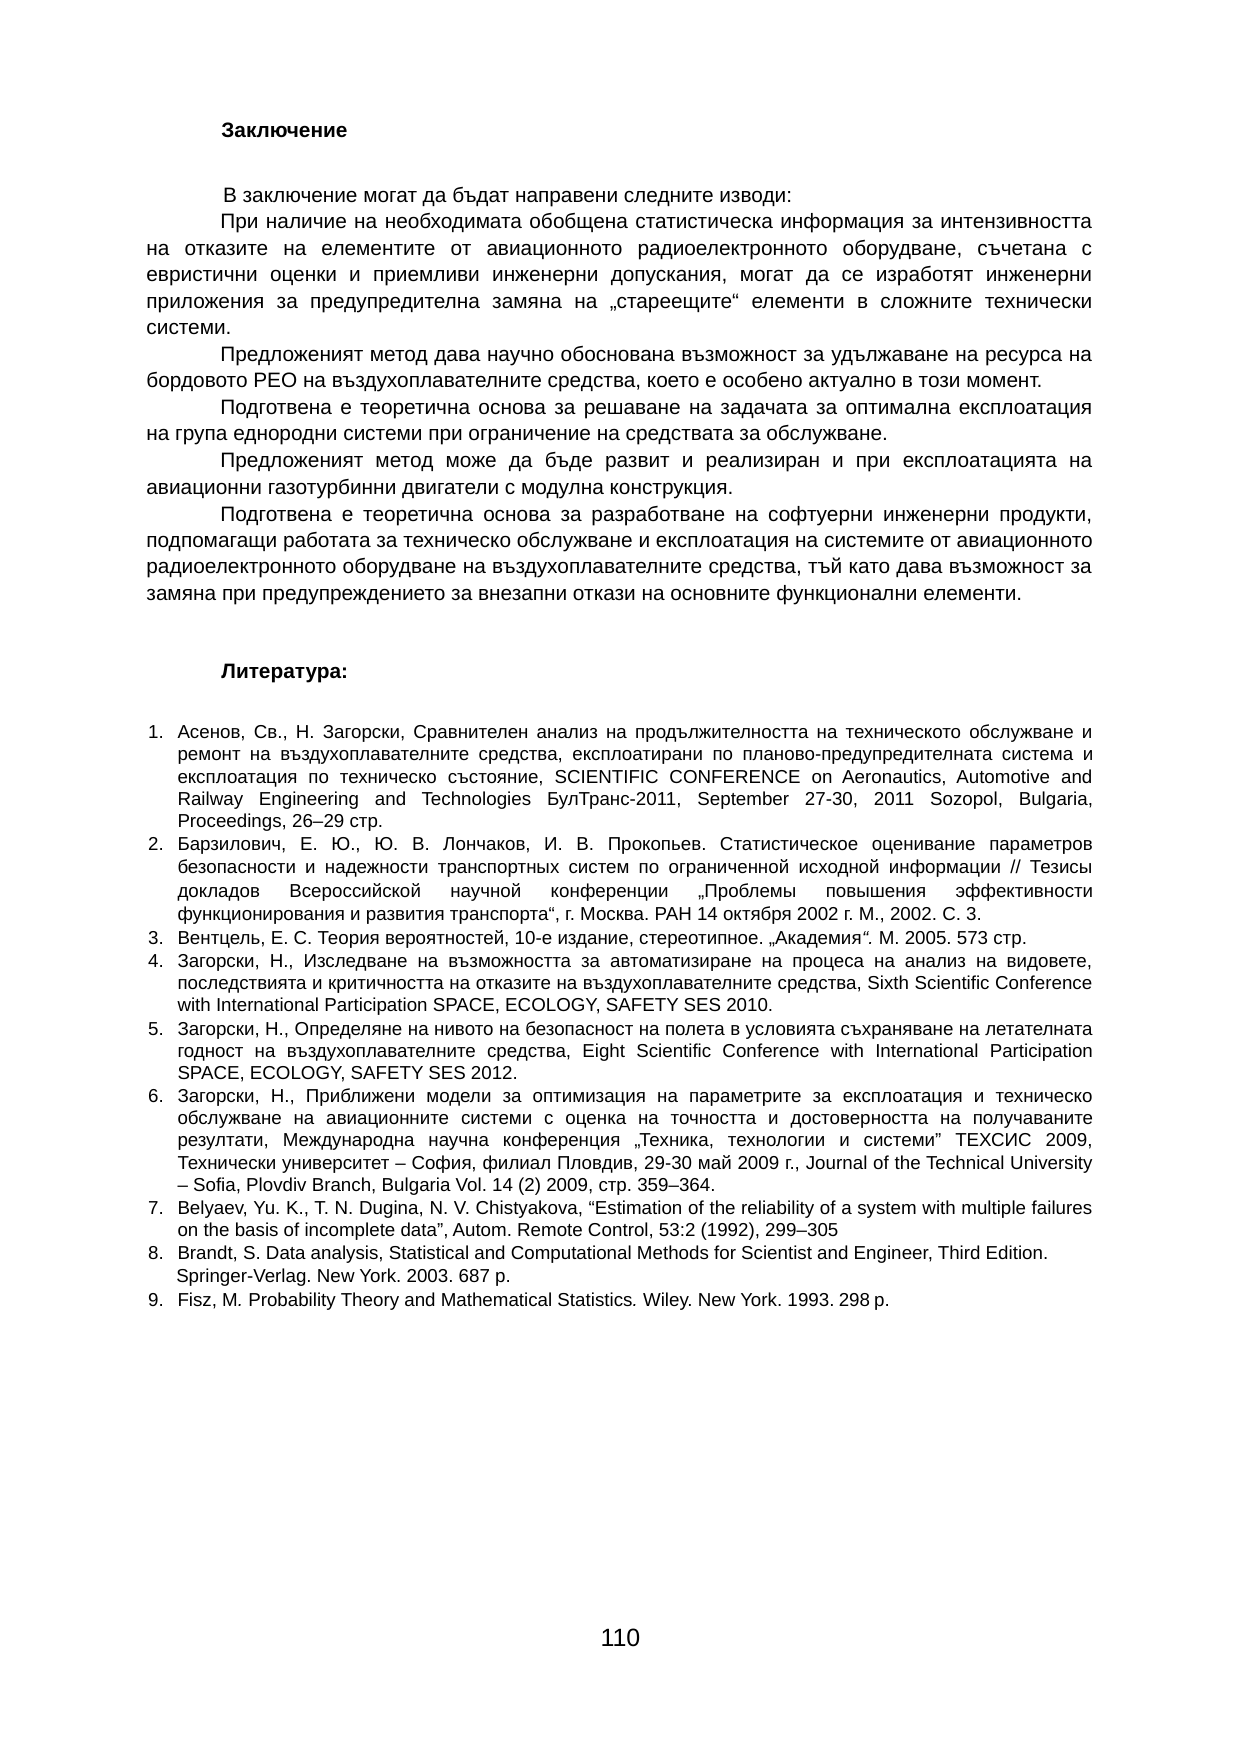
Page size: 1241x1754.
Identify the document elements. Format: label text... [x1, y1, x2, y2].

text Предложеният метод може да бъде развит и реализиран и при експлоатацията на авиационни газотурбинни двигатели с модулна конструкция. [146, 448, 1093, 498]
subtitle Заключение [221, 118, 1093, 142]
list Brandt, S. Data analysis, Statistical and Computational Methods for Scientist and Engineer, Third Edition. [148, 1242, 1093, 1264]
list Асенов, Св., Н. Загорски, Сравнителен анализ на продължителността на техническото обслужване и ремонт на въздухоплавателните средства, експлоатирани по планово-предупредителната система и експлоатация по техническо състояние, SCIENTIFIC CONFERENCE on Aeronautics, Automotive and Railway Engineering and Technologies БулТранс-2011, September 27-30, 2011 Sozopol, Bulgaria, Proceedings, 26–29 стр. [148, 721, 1093, 831]
list Загорски, Н., Определяне на нивото на безопасност на полета в условията съхраняване на летателната годност на въздухоплавателните средства, Eight Scientific Conference with International Participation SPACE, ECOLOGY, SAFETY SES 2012. [148, 1017, 1093, 1083]
list Загорски, Н., Изследване на възможността за автоматизиране на процеса на анализ на видовете, последствията и критичността на отказите на въздухоплавателните средства, Sixth Scientific Conference with International Participation SPACE, ECOLOGY, SAFETY SES 2010. [148, 950, 1093, 1016]
text В заключение могат да бъдат направени следните изводи: [223, 182, 1093, 206]
list Fisz, M. Probability Theory and Mathematical Statistics. Wiley. New York. 1993. 298 р. [148, 1288, 1093, 1310]
list Вентцель, Е. С. Теория вероятностей, 10-е издание, стереотипное. „Академия“. М. 2005. 573 стр. [148, 927, 1093, 948]
text Подготвена е теоретична основа за решаване на задачата за оптимална експлоатация на група еднородни системи при ограничение на средствата за обслужване. [146, 395, 1093, 445]
text Литература: [221, 659, 1093, 683]
text Предложеният метод дава научно обоснована възможност за удължаване на ресурса на бордовото РЕО на въздухоплавателните средства, което е особено актуално в този момент. [146, 342, 1093, 392]
list Загорски, Н., Приближени модели за оптимизация на параметрите за експлоатация и техническо обслужване на авиационните системи с оценка на точността и достоверността на получаваните резултати, Международна научна конференция „Техника, технологии и системи” ТЕХСИС 2009, Технически университет – София, филиал Пловдив, 29-30 май 2009 г., Journal of the Technical University – Sofia, Plovdiv Branch, Bulgaria Vol. 14 (2) 2009, стр. 359–364. [148, 1085, 1093, 1195]
list Барзилович, Е. Ю., Ю. В. Лончаков, И. В. Прокопьев. Статистическое оценивание параметров безопасности и надежности транспортных систем по ограниченной исходной информации // Тезисы докладов Всероссийской научной конференции „Проблемы повышения эффективности функционирования и развития транспорта“, г. Москва. РАН 14 октября 2002 г. М., 2002. С. 3. [148, 833, 1093, 924]
list Belyaev, Yu. K., T. N. Dugina, N. V. Chistyakova, “Estimation of the reliability of a system with multiple failures on the basis of incomplete data”, Autom. Remote Control, 53:2 (1992), 299–305 [148, 1197, 1093, 1241]
text Springer-Verlag. New York. 2003. 687 р. [148, 1265, 1093, 1287]
text При наличие на необходимата обобщена статистическа информация за интензивността на отказите на елементите от авиационното радиоелектронното оборудване, съчетана с евристични оценки и приемливи инженерни допускания, могат да се изработят инженерни приложения за предупредителна замяна на „стареещите“ елементи в сложните технически системи. [146, 209, 1093, 339]
text Подготвена е теоретична основа за разработване на софтуерни инженерни продукти, подпомагащи работата за техническо обслужване и експлоатация на системите от авиационното радиоелектронното оборудване на въздухоплавателните средства, тъй като дава възможност за замяна при предупреждението за внезапни откази на основните функционални елементи. [146, 501, 1093, 604]
